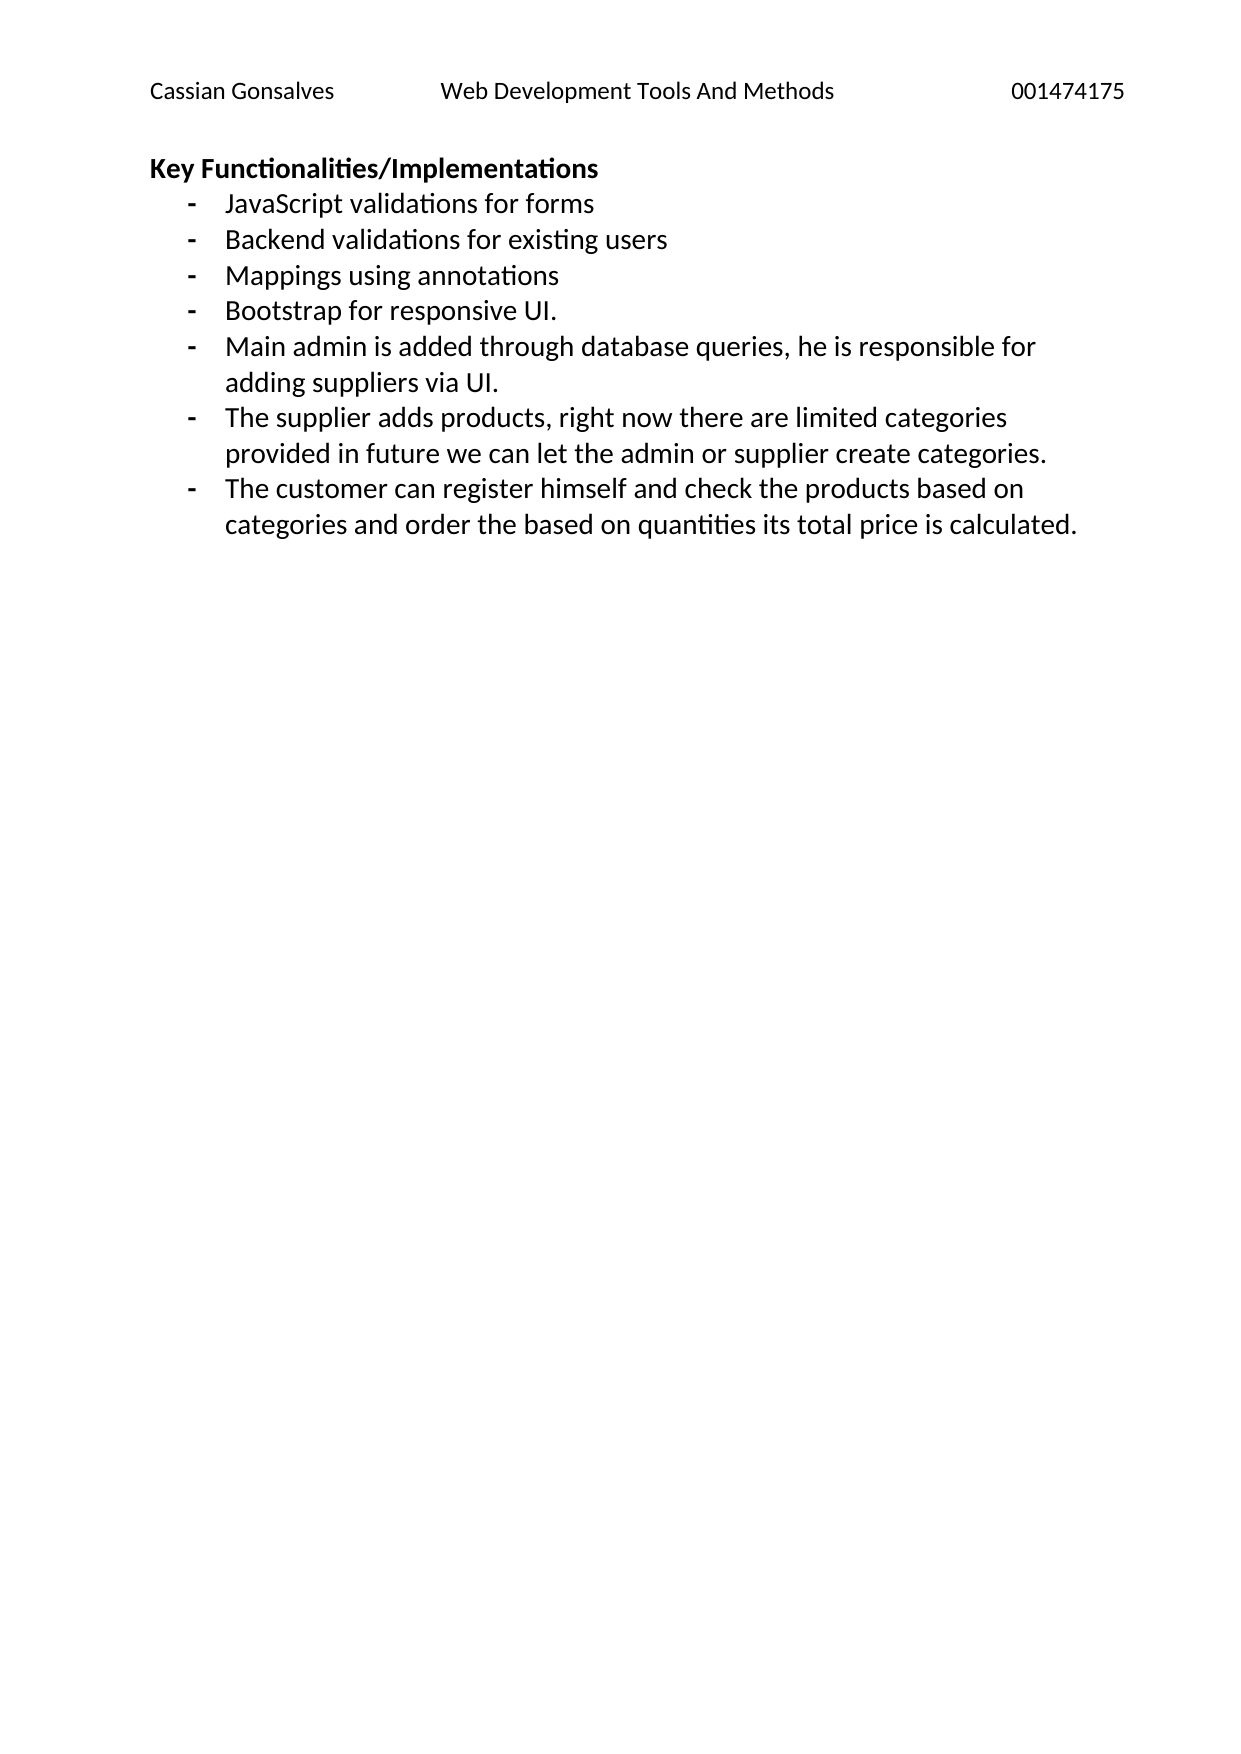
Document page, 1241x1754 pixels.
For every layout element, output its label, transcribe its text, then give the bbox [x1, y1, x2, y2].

list Mappings using annotations [187, 257, 1090, 292]
list Main admin is added through database queries, he is responsible for adding suppliers via UI. [187, 328, 1090, 399]
list Backend validations for existing users [187, 221, 1090, 257]
list Bootstrap for responsive UI. [187, 292, 1090, 328]
list JavaScript validations for forms [187, 186, 1090, 221]
list The supplier adds products, right now there are limited categories provided in future we can let the admin or supplier create categories. [187, 399, 1090, 471]
list The customer can register himself and check the products based on categories and order the based on quantities its total price is calculated. [187, 471, 1090, 542]
text Key Functionalities/Implementations [150, 150, 1090, 186]
